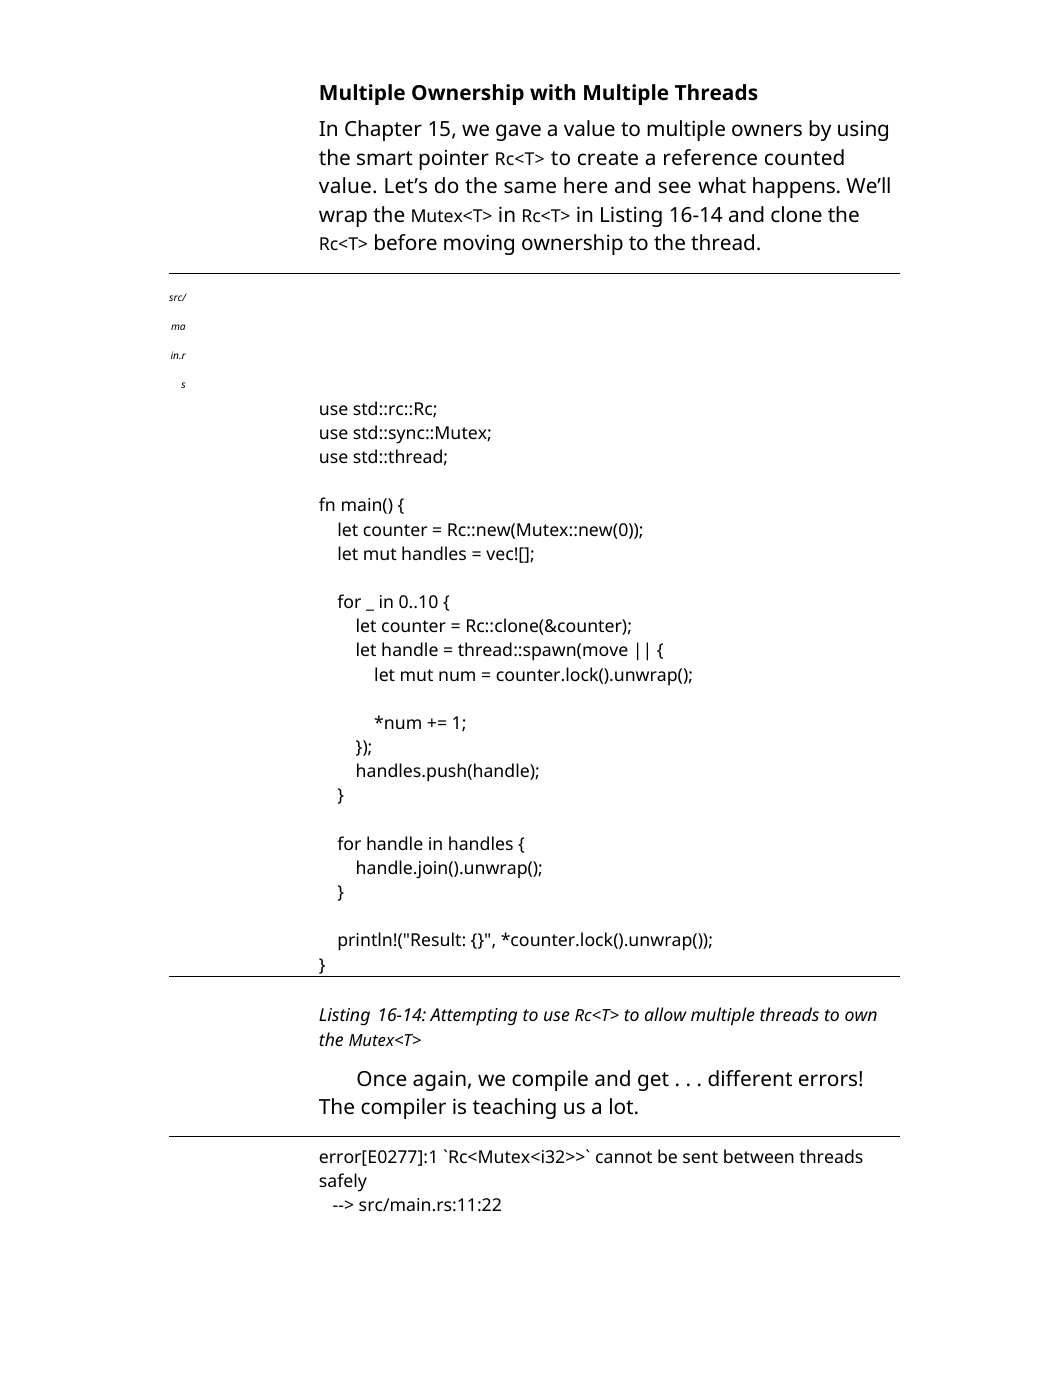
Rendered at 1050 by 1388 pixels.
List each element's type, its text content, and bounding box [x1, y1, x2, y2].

text for handle in handles { [319, 831, 900, 855]
text handle.join().unwrap(); [319, 855, 900, 879]
text let mut handles = vec![]; [319, 541, 900, 565]
text let handle = thread::spawn(move || { [319, 638, 900, 662]
text let counter = Rc::new(Mutex::new(0)); [319, 517, 900, 541]
text } [319, 783, 900, 807]
text fn main() { [319, 493, 900, 517]
text error[E0277]:1 `Rc<Mutex<i32>>` cannot be sent between threads safely [319, 1144, 900, 1192]
text src/main.rs [169, 280, 187, 391]
text Once again, we compile and get . . . different errors! The compiler is teaching us a lot. [319, 1064, 900, 1121]
text let mut num = counter.lock().unwrap(); [319, 662, 900, 686]
text handles.push(handle); [319, 759, 900, 783]
text use std::thread; [319, 444, 900, 469]
text use std::rc::Rc; [319, 396, 900, 420]
text Multiple Ownership with Multiple Threads [319, 75, 900, 106]
list Listing 16-14: Attempting to use Rc<T> to allow multiple threads to own the Mutex<T> [319, 1003, 900, 1051]
text } [319, 952, 900, 976]
text use std::sync::Mutex; [319, 420, 900, 444]
text } [319, 879, 900, 904]
text let counter = Rc::clone(&counter); [319, 614, 900, 638]
text for _ in 0..10 { [319, 589, 900, 614]
text println!("Result: {}", *counter.lock().unwrap()); [319, 928, 900, 952]
text *num += 1; [319, 710, 900, 734]
text In Chapter 15, we gave a value to multiple owners by using the smart pointer Rc<T> to create a reference counted value. Let’s do the same here and see what happens. We’ll wrap the Mutex<T> in Rc<T> in Listing 16-14 and clone the Rc<T> before moving ownership to the thread. [319, 114, 900, 257]
text --> src/main.rs:11:22 [319, 1192, 900, 1217]
text }); [319, 734, 900, 759]
